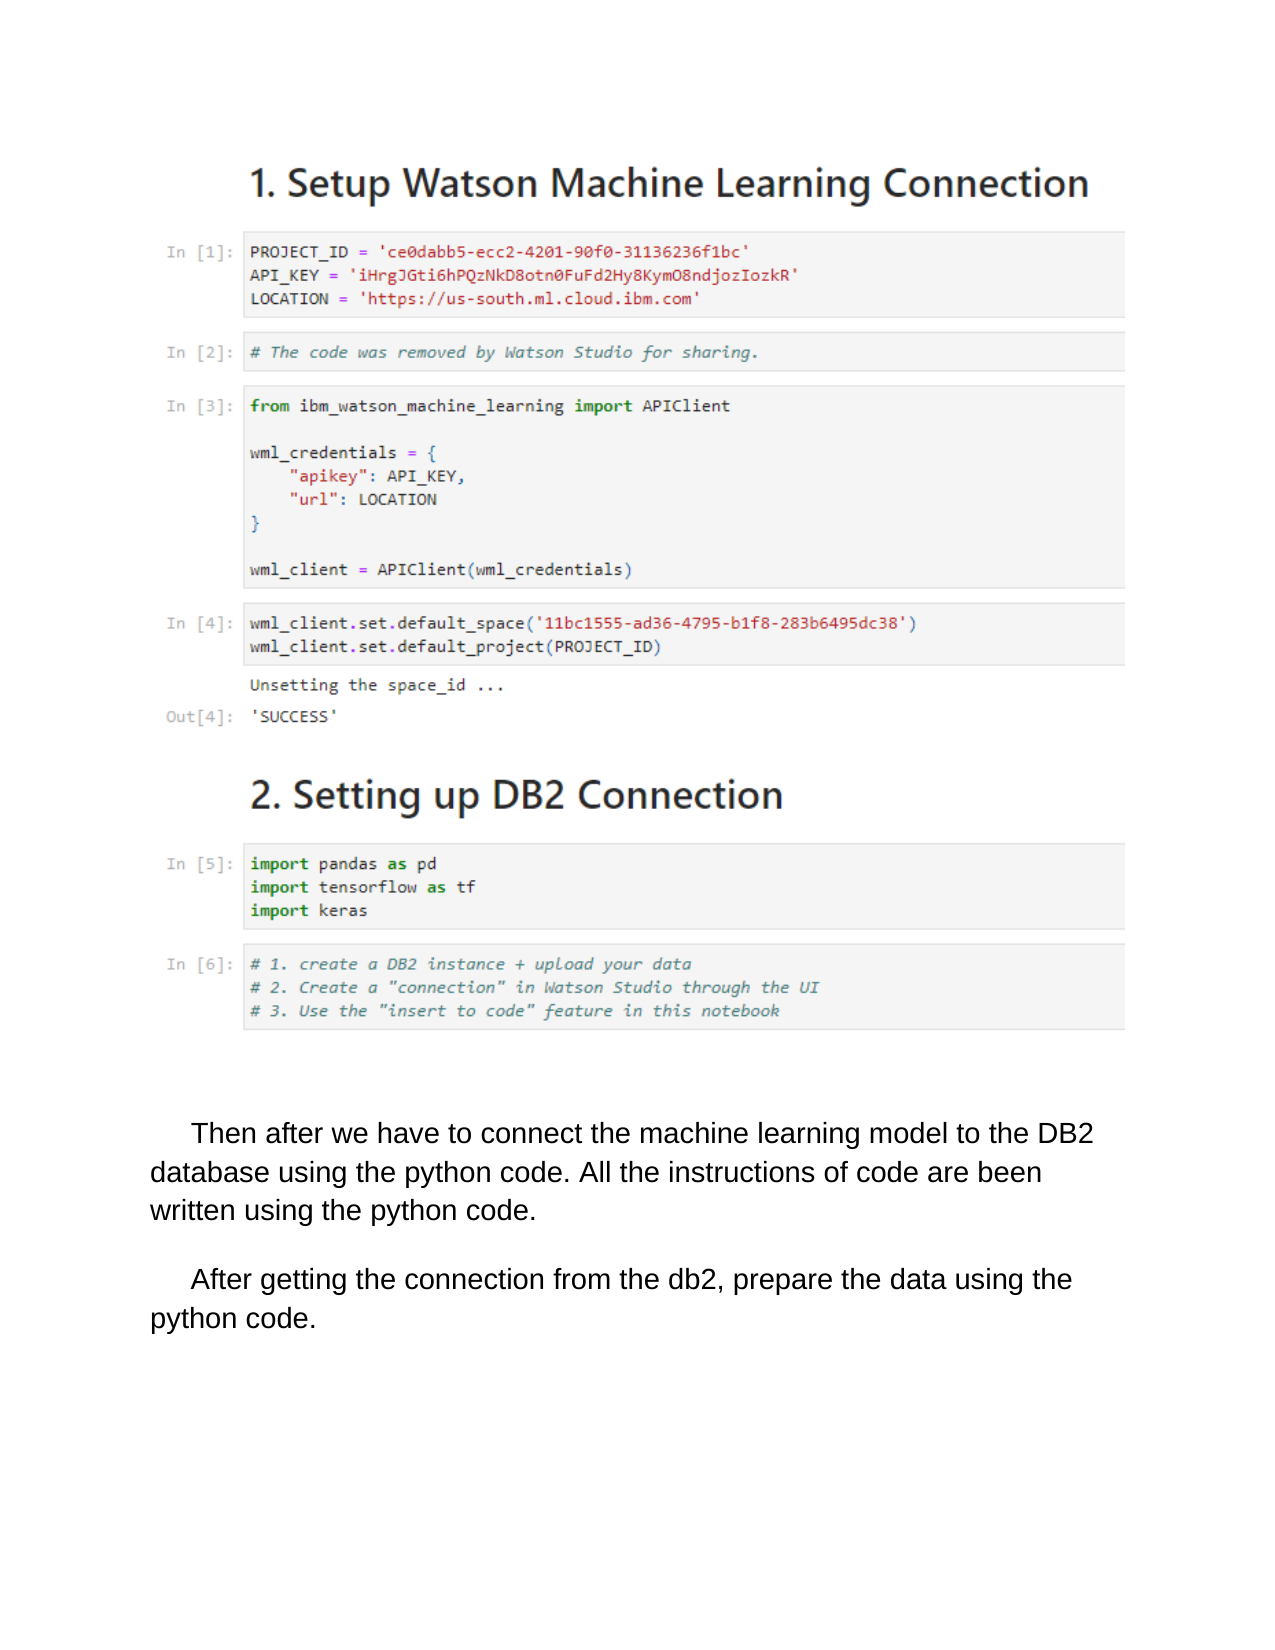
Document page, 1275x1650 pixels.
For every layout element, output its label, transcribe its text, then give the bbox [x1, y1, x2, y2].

text Then after we have to connect the machine learning model to the DB2 database using the python code. All the instructions of code are been written using the python code. [150, 1116, 1125, 1227]
picture [150, 150, 1125, 1044]
text After getting the connection from the db2, prepare the data using the python code. [150, 1262, 1125, 1334]
